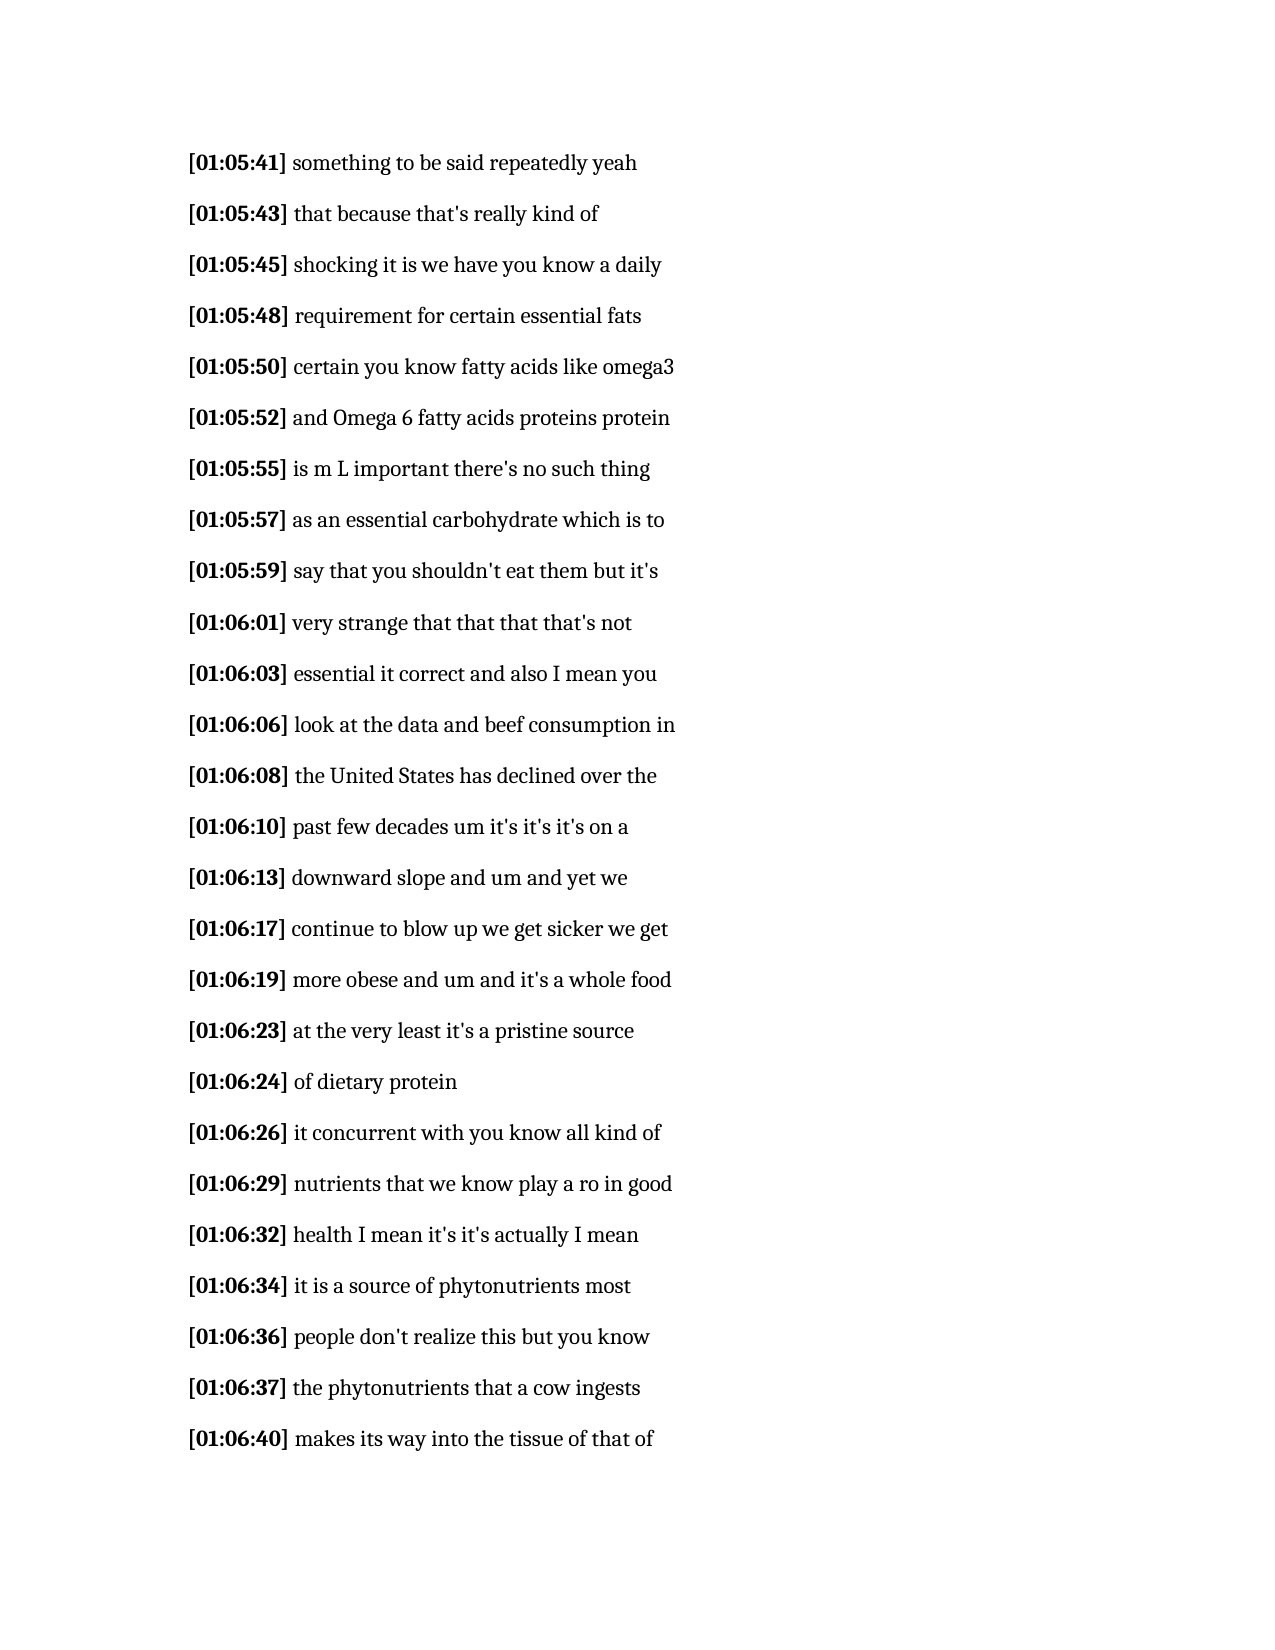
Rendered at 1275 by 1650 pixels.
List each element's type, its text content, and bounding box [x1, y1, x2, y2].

text [01:06:19] more obese and um and it's a whole food [187, 967, 1087, 993]
text [01:06:23] at the very least it's a pristine source [187, 1018, 1087, 1044]
text [01:05:50] certain you know fatty acids like omega3 [187, 354, 1087, 381]
text [01:06:34] it is a source of phytonutrients most [187, 1273, 1087, 1299]
text [01:06:40] makes its way into the tissue of that of [187, 1426, 1087, 1452]
text [01:06:10] past few decades um it's it's it's on a [187, 813, 1087, 840]
text [01:05:45] shocking it is we have you know a daily [187, 252, 1087, 278]
text [01:06:29] nutrients that we know play a ro in good [187, 1171, 1087, 1197]
text [01:06:01] very strange that that that that's not [187, 609, 1087, 636]
text [01:05:57] as an essential carbohydrate which is to [187, 507, 1087, 534]
text [01:06:03] essential it correct and also I mean you [187, 660, 1087, 687]
text [01:06:13] downward slope and um and yet we [187, 864, 1087, 891]
text [01:06:26] it concurrent with you know all kind of [187, 1120, 1087, 1146]
text [01:06:36] people don't realize this but you know [187, 1324, 1087, 1350]
text [01:06:32] health I mean it's it's actually I mean [187, 1222, 1087, 1248]
text [01:05:43] that because that's really kind of [187, 201, 1087, 227]
text [01:06:37] the phytonutrients that a cow ingests [187, 1375, 1087, 1401]
text [01:05:59] say that you shouldn't eat them but it's [187, 558, 1087, 585]
text [01:06:17] continue to blow up we get sicker we get [187, 916, 1087, 942]
text [01:06:06] look at the data and beef consumption in [187, 711, 1087, 738]
text [01:05:41] something to be said repeatedly yeah [187, 150, 1087, 176]
text [01:06:24] of dietary protein [187, 1069, 1087, 1095]
text [01:05:48] requirement for certain essential fats [187, 303, 1087, 329]
text [01:06:08] the United States has declined over the [187, 762, 1087, 789]
text [01:05:55] is m L important there's no such thing [187, 456, 1087, 483]
text [01:05:52] and Omega 6 fatty acids proteins protein [187, 405, 1087, 432]
